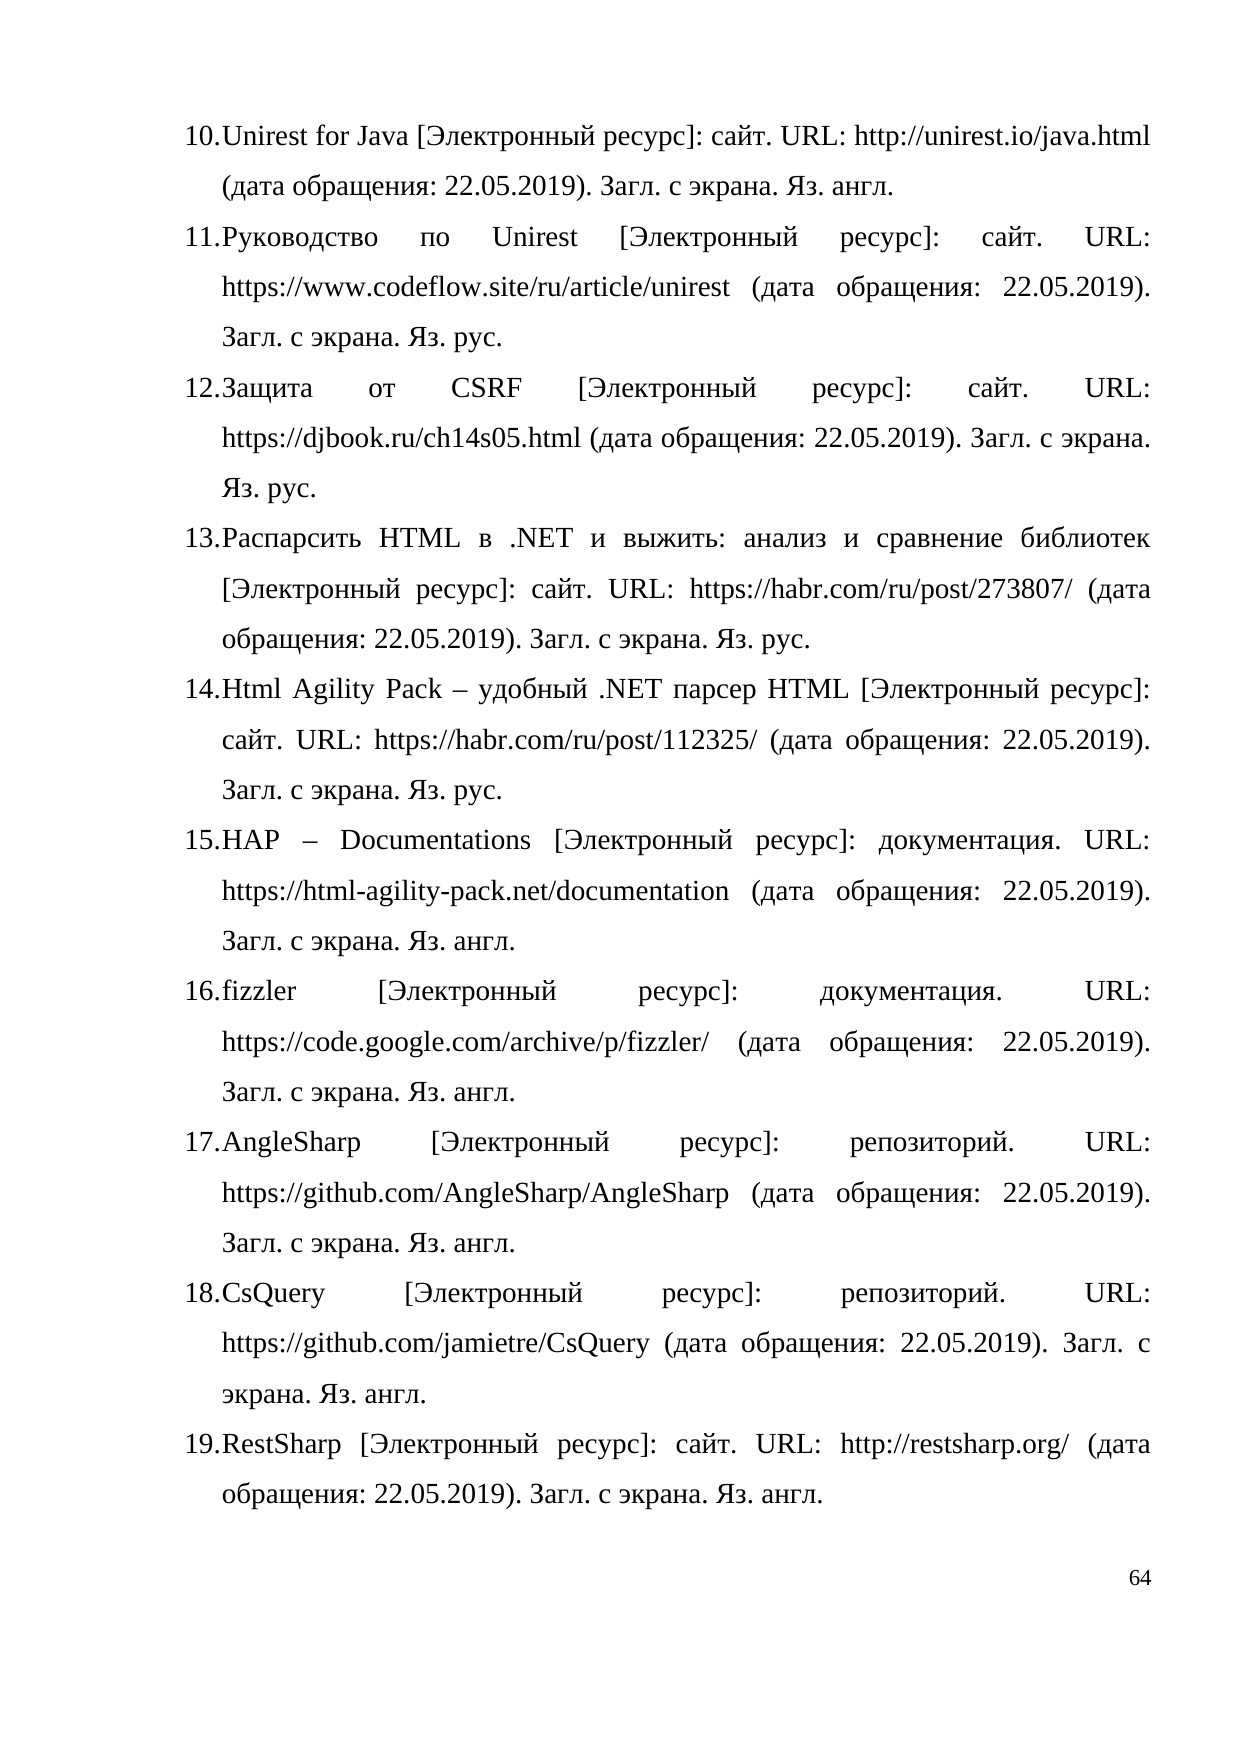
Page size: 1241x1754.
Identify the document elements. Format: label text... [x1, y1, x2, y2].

list Распарсить HTML в .NET и выжить: анализ и сравнение библиотек [Электронный ресурс]: сайт. URL: https://habr.com/ru/post/273807/ (дата обращения: 22.05.2019). Загл. с экрана. Яз. рус. [184, 521, 1152, 655]
list HAP – Documentations [Электронный ресурс]: документация. URL: https://html-agility-pack.net/documentation (дата обращения: 22.05.2019). Загл. с экрана. Яз. англ. [184, 822, 1152, 957]
list AngleSharp [Электронный ресурс]: репозиторий. URL: https://github.com/AngleSharp/AngleSharp (дата обращения: 22.05.2019). Загл. с экрана. Яз. англ. [184, 1124, 1152, 1258]
list RestSharp [Электронный ресурс]: сайт. URL: http://restsharp.org/ (дата обращения: 22.05.2019). Загл. с экрана. Яз. англ. [184, 1426, 1152, 1510]
list Unirest for Java [Электронный ресурс]: сайт. URL: http://unirest.io/java.html (дата обращения: 22.05.2019). Загл. с экрана. Яз. англ. [184, 118, 1152, 202]
list Html Agility Pack – удобный .NET парсер HTML [Электронный ресурс]: сайт. URL: https://habr.com/ru/post/112325/ (дата обращения: 22.05.2019). Загл. с экрана. Яз. рус. [184, 672, 1152, 806]
list CsQuery [Электронный ресурс]: репозиторий. URL: https://github.com/jamietre/CsQuery (дата обращения: 22.05.2019). Загл. с экрана. Яз. англ. [184, 1275, 1152, 1409]
list fizzler [Электронный ресурс]: документация. URL: https://code.google.com/archive/p/fizzler/ (дата обращения: 22.05.2019). Загл. с экрана. Яз. англ. [184, 973, 1152, 1108]
list Защита от CSRF [Электронный ресурс]: сайт. URL: https://djbook.ru/ch14s05.html (дата обращения: 22.05.2019). Загл. с экрана. Яз. рус. [184, 370, 1152, 504]
list Руководство по Unirest [Электронный ресурс]: сайт. URL: https://www.codeflow.site/ru/article/unirest (дата обращения: 22.05.2019). Загл. с экрана. Яз. рус. [184, 219, 1152, 353]
